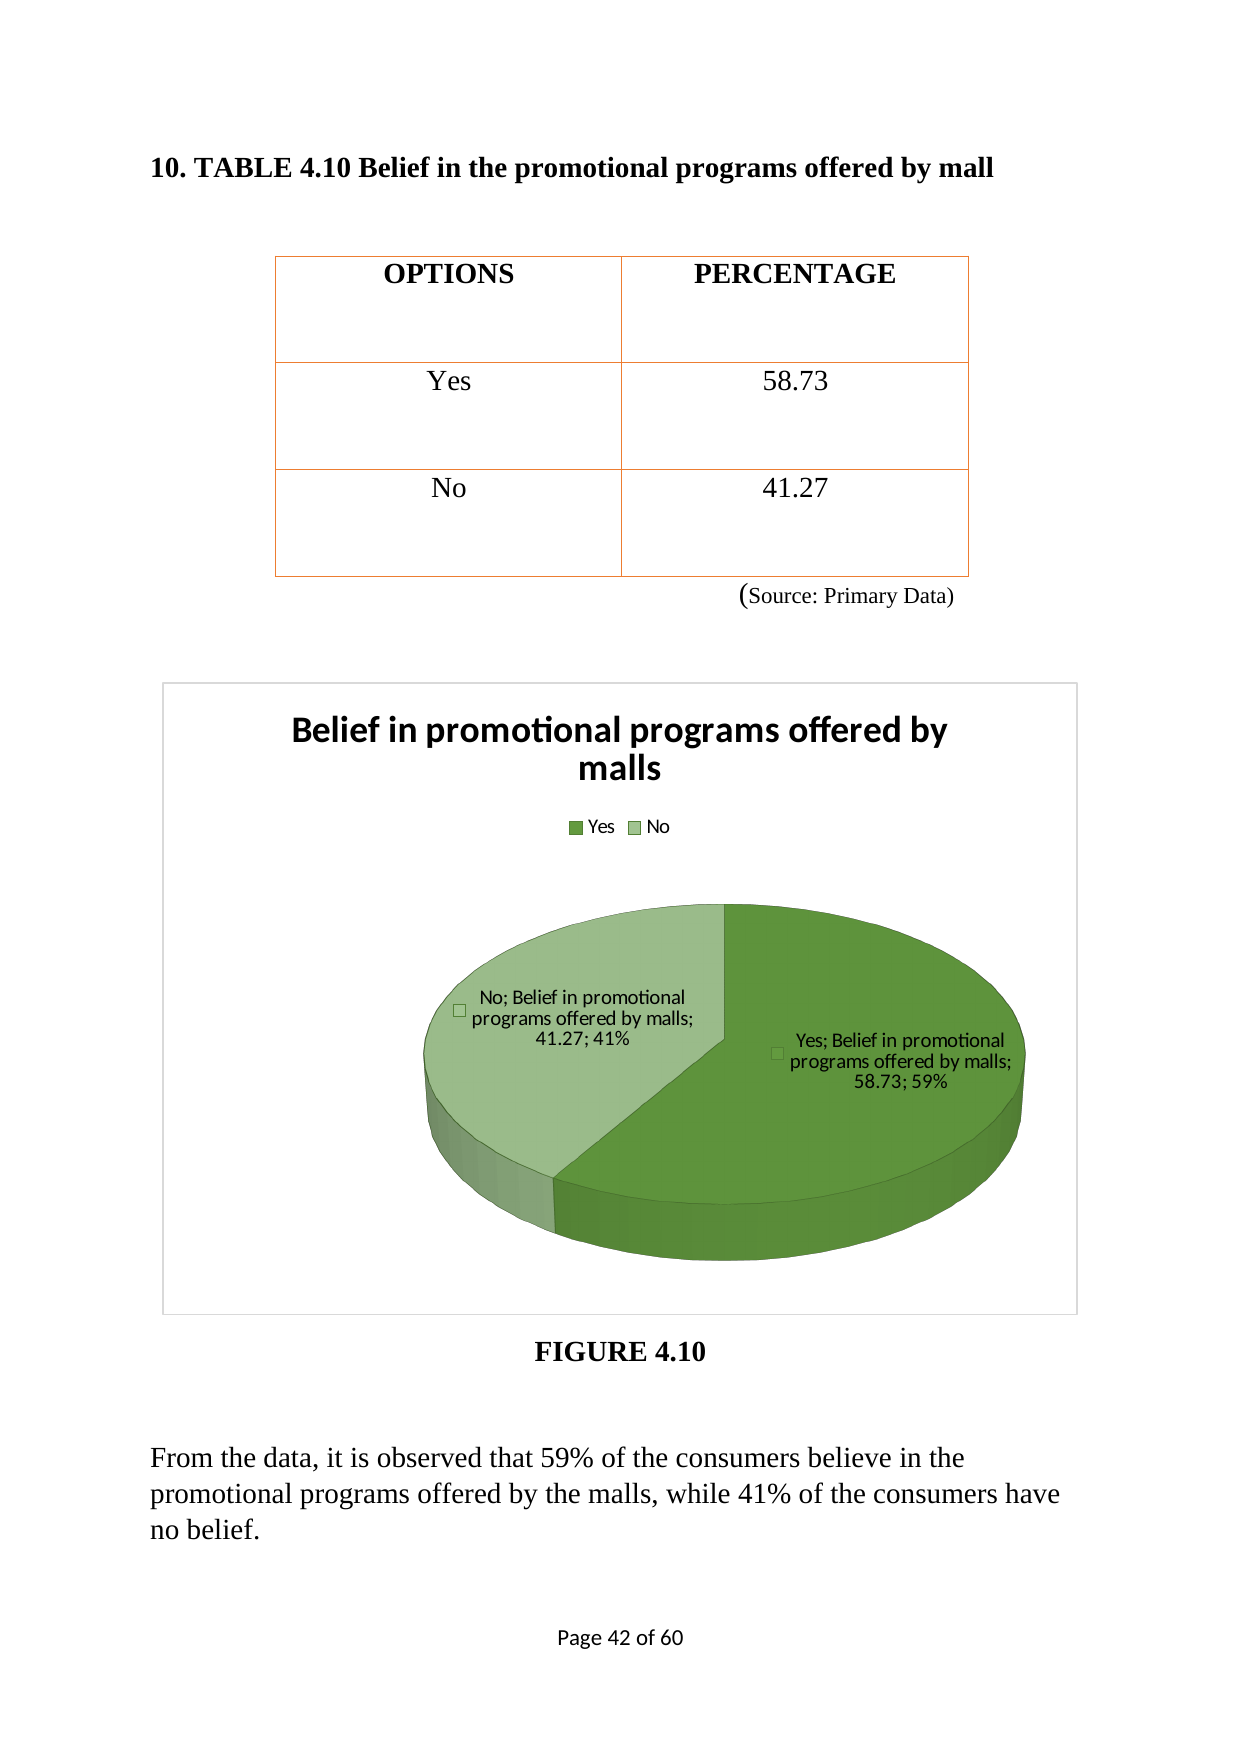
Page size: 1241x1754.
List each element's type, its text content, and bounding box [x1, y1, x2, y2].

table_header OPTIONS [276, 257, 621, 362]
text 10. TABLE 4.10 Belief in the promotional programs offered by mall [150, 150, 1090, 183]
table_cell 41.27 [622, 470, 968, 576]
table_header PERCENTAGE [622, 257, 968, 362]
table_cell 58.73 [622, 363, 968, 469]
text (Source: Primary Data) [150, 577, 1090, 610]
table_cell No [276, 470, 621, 576]
text From the data, it is observed that 59% of the consumers believe in the promotional programs offered by the malls, while 41% of the consumers have no belief. [150, 1440, 1090, 1546]
table_cell Yes [276, 363, 621, 469]
text FIGURE 4.10 [150, 1334, 1090, 1368]
